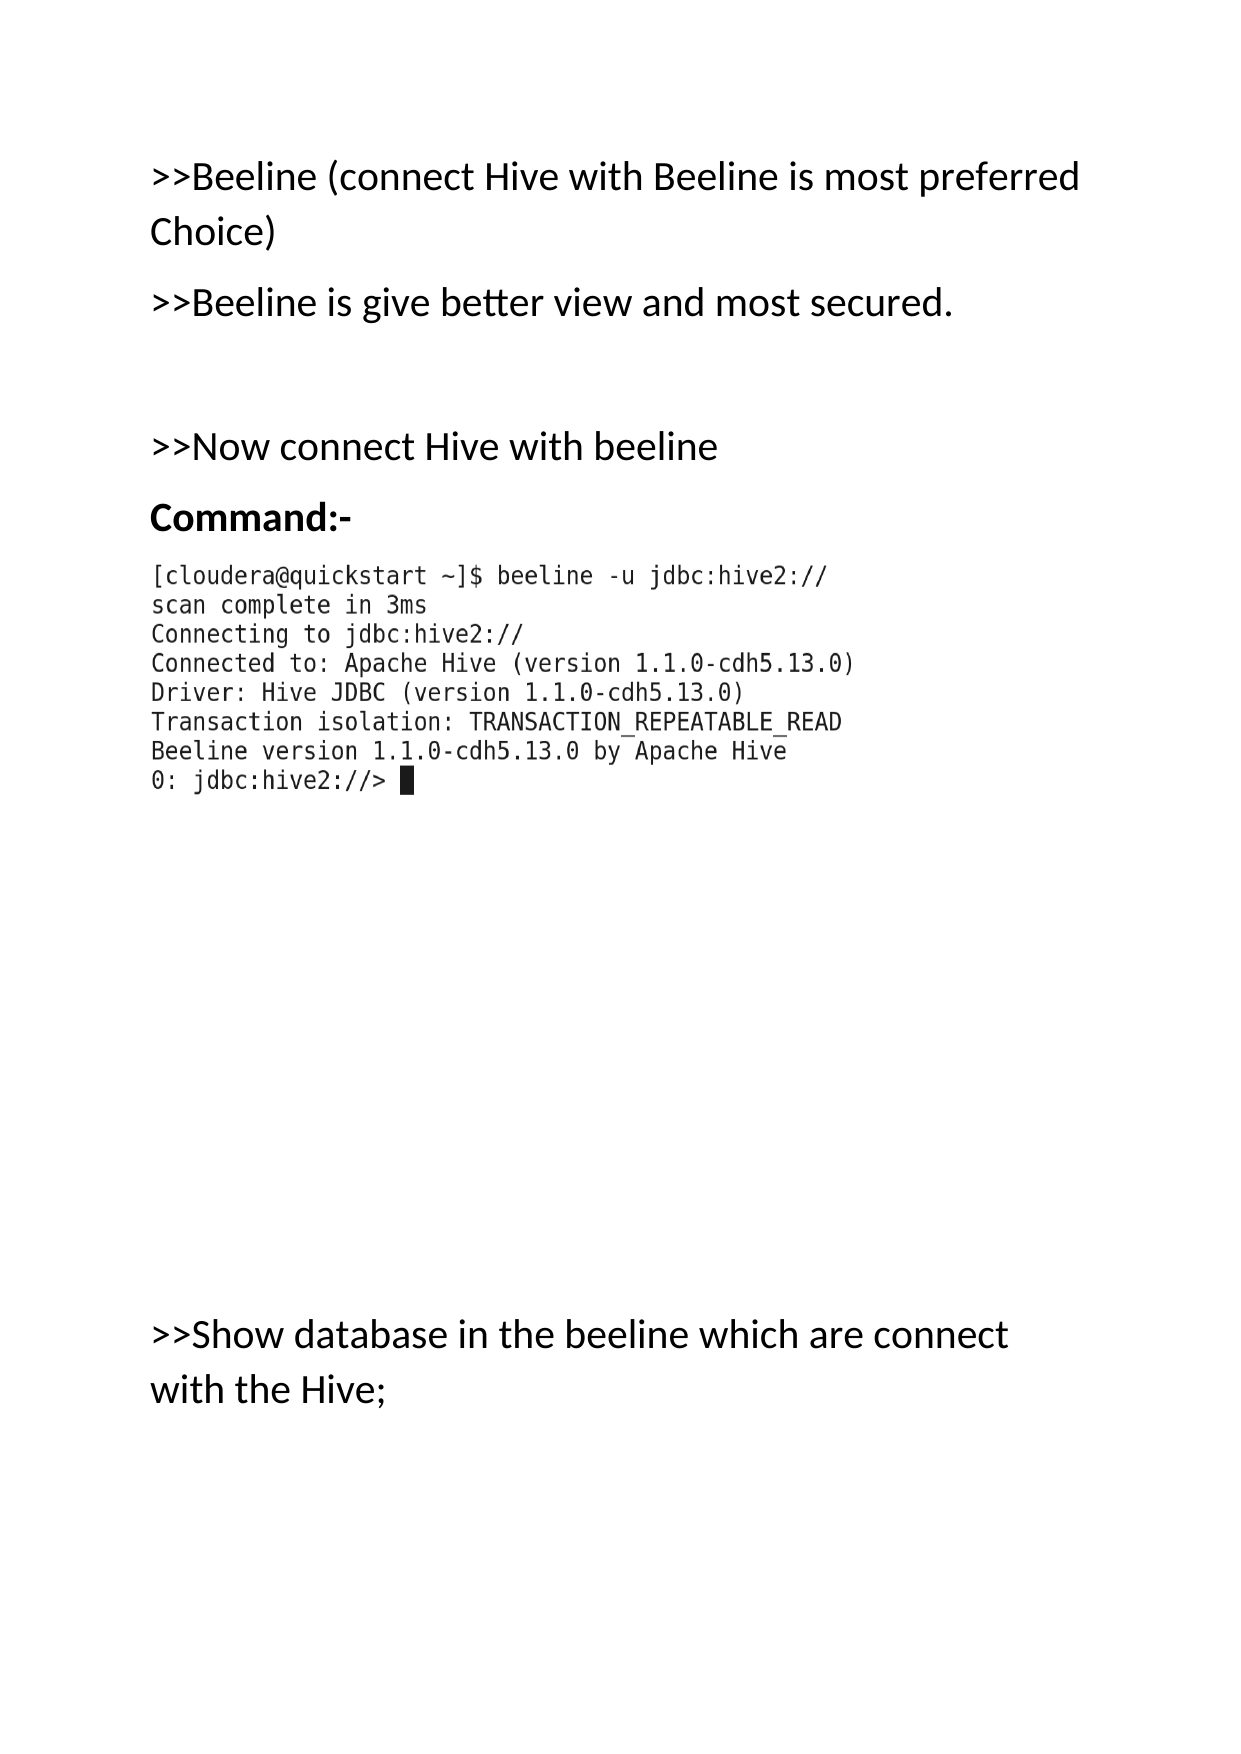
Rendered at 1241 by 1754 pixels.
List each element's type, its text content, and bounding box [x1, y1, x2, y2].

text >>Show database in the beeline which are connect with the Hive; [150, 1308, 1090, 1413]
picture [150, 562, 1090, 860]
text >>Now connect Hive with beeline [150, 419, 1090, 470]
text >>Beeline (connect Hive with Beeline is most preferred Choice) [150, 150, 1090, 256]
text Command:- [150, 491, 1090, 542]
text >>Beeline is give better view and most secured. [150, 276, 1090, 327]
